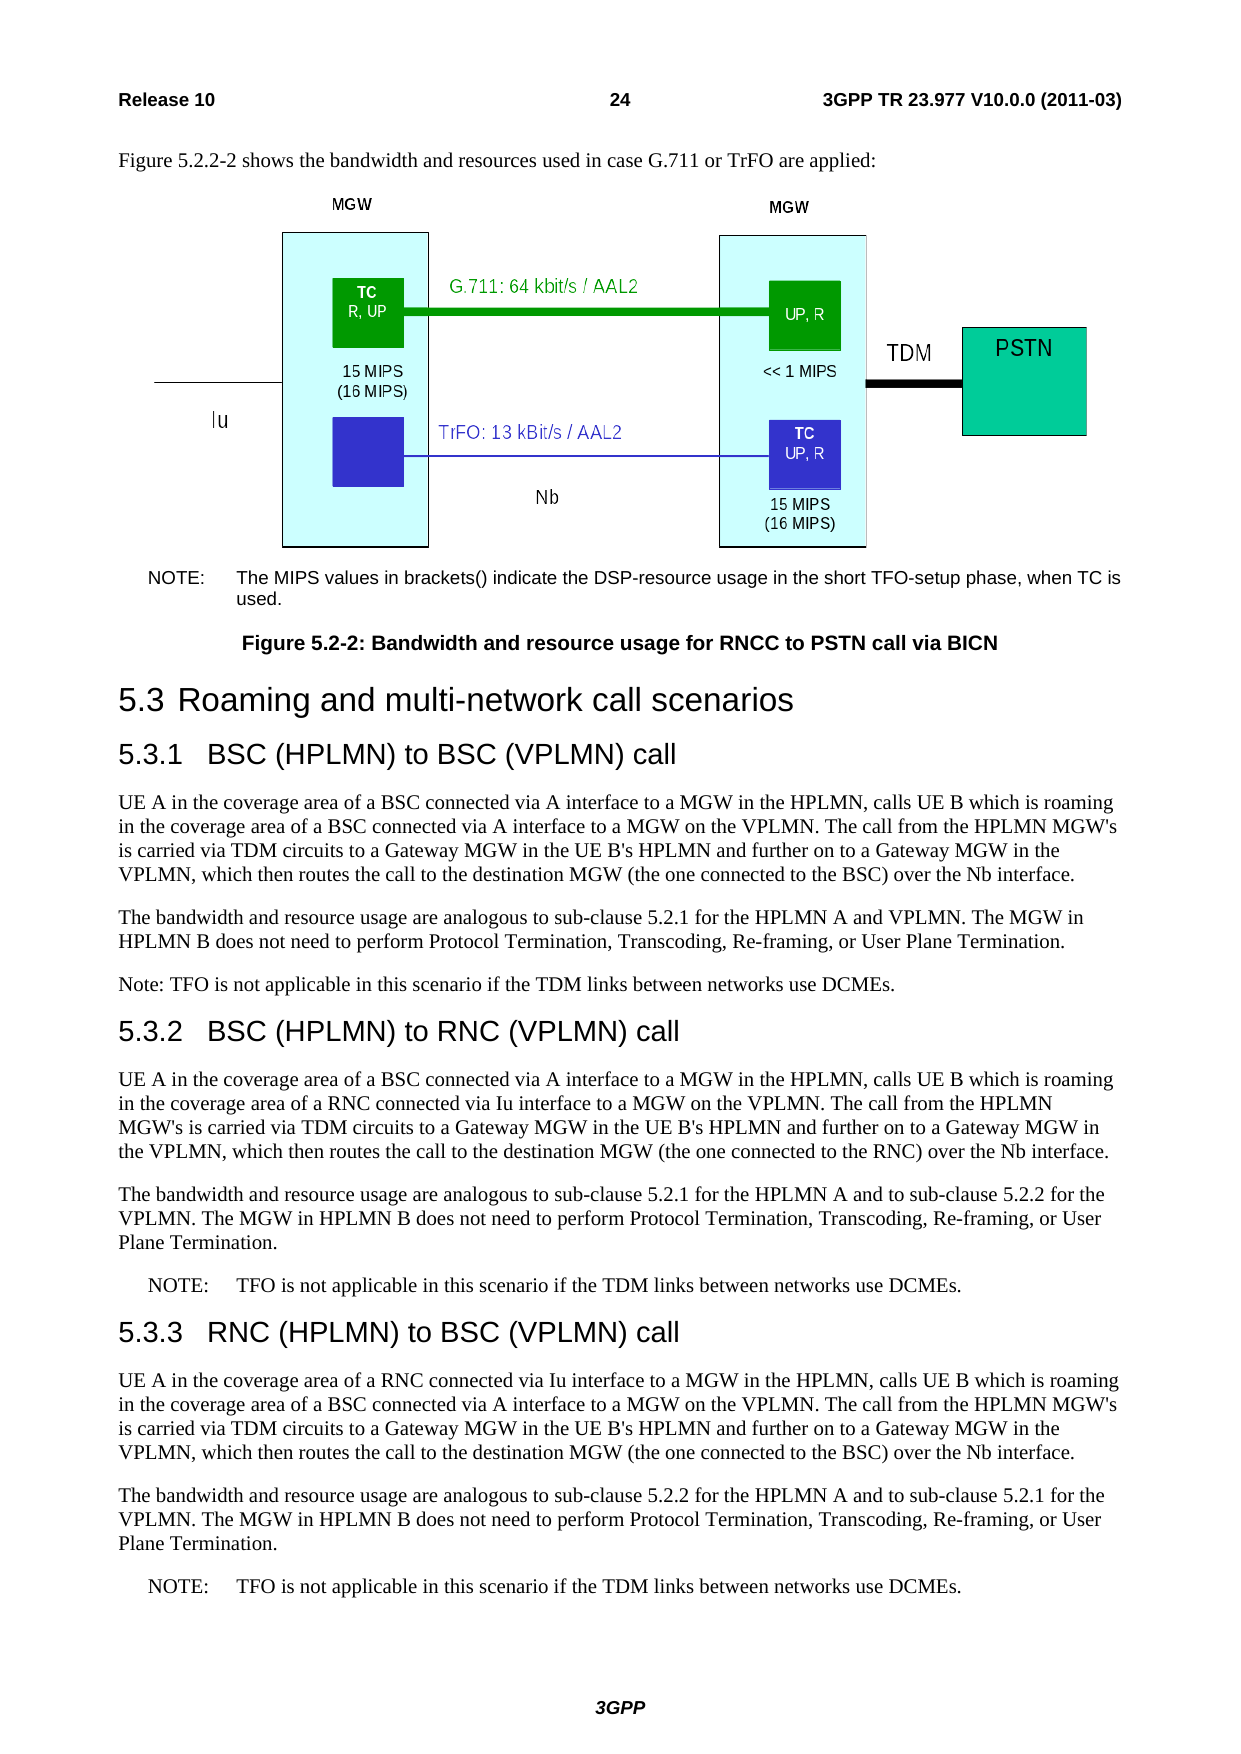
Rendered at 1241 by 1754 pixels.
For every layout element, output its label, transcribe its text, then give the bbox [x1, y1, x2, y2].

text Note: TFO is not applicable in this scenario if the TDM links between networks use DCMEs. [118, 972, 1122, 996]
subtitle 5.3.1 BSC (HPLMN) to BSC (VPLMN) call [118, 737, 1122, 771]
text The bandwidth and resource usage are analogous to sub-clause 5.2.2 for the HPLMN A and to sub-clause 5.2.1 for the VPLMN. The MGW in HPLMN B does not need to perform Protocol Termination, Transcoding, Re-framing, or User Plane Termination. [118, 1483, 1122, 1555]
text Figure 5.2-2: Bandwidth and resource usage for RNCC to PSTN call via BICN [118, 631, 1122, 655]
text The bandwidth and resource usage are analogous to sub-clause 5.2.1 for the HPLMN A and to sub-clause 5.2.2 for the VPLMN. The MGW in HPLMN B does not need to perform Protocol Termination, Transcoding, Re-framing, or User Plane Termination. [118, 1182, 1122, 1254]
text NOTE: The MIPS values in brackets() indicate the DSP-resource usage in the short TFO-setup phase, when TC is used. [148, 567, 1122, 610]
subtitle 5.3.3 RNC (HPLMN) to BSC (VPLMN) call [118, 1315, 1122, 1349]
subtitle 5.3 Roaming and multi-network call scenarios [118, 680, 1122, 719]
subtitle 5.3.2 BSC (HPLMN) to RNC (VPLMN) call [118, 1014, 1122, 1048]
text UE A in the coverage area of a RNC connected via Iu interface to a MGW in the HPLMN, calls UE B which is roaming in the coverage area of a BSC connected via A interface to a MGW on the VPLMN. The call from the HPLMN MGW's is carried via TDM circuits to a Gateway MGW in the UE B's HPLMN and further on to a Gateway MGW in the VPLMN, which then routes the call to the destination MGW (the one connected to the BSC) over the Nb interface. [118, 1368, 1122, 1464]
text The bandwidth and resource usage are analogous to sub-clause 5.2.1 for the HPLMN A and VPLMN. The MGW in HPLMN B does not need to perform Protocol Termination, Transcoding, Re-framing, or User Plane Termination. [118, 905, 1122, 953]
text NOTE: TFO is not applicable in this scenario if the TDM links between networks use DCMEs. [148, 1574, 1122, 1598]
text UE A in the coverage area of a BSC connected via A interface to a MGW in the HPLMN, calls UE B which is roaming in the coverage area of a RNC connected via Iu interface to a MGW on the VPLMN. The call from the HPLMN MGW's is carried via TDM circuits to a Gateway MGW in the UE B's HPLMN and further on to a Gateway MGW in the VPLMN, which then routes the call to the destination MGW (the one connected to the RNC) over the Nb interface. [118, 1067, 1122, 1163]
text Figure 5.2.2-2 shows the bandwidth and resources used in case G.711 or TrFO are applied: [118, 147, 1122, 172]
text UE A in the coverage area of a BSC connected via A interface to a MGW in the HPLMN, calls UE B which is roaming in the coverage area of a BSC connected via A interface to a MGW on the VPLMN. The call from the HPLMN MGW's is carried via TDM circuits to a Gateway MGW in the UE B's HPLMN and further on to a Gateway MGW in the VPLMN, which then routes the call to the destination MGW (the one connected to the BSC) over the Nb interface. [118, 790, 1122, 886]
text NOTE: TFO is not applicable in this scenario if the TDM links between networks use DCMEs. [148, 1273, 1122, 1297]
